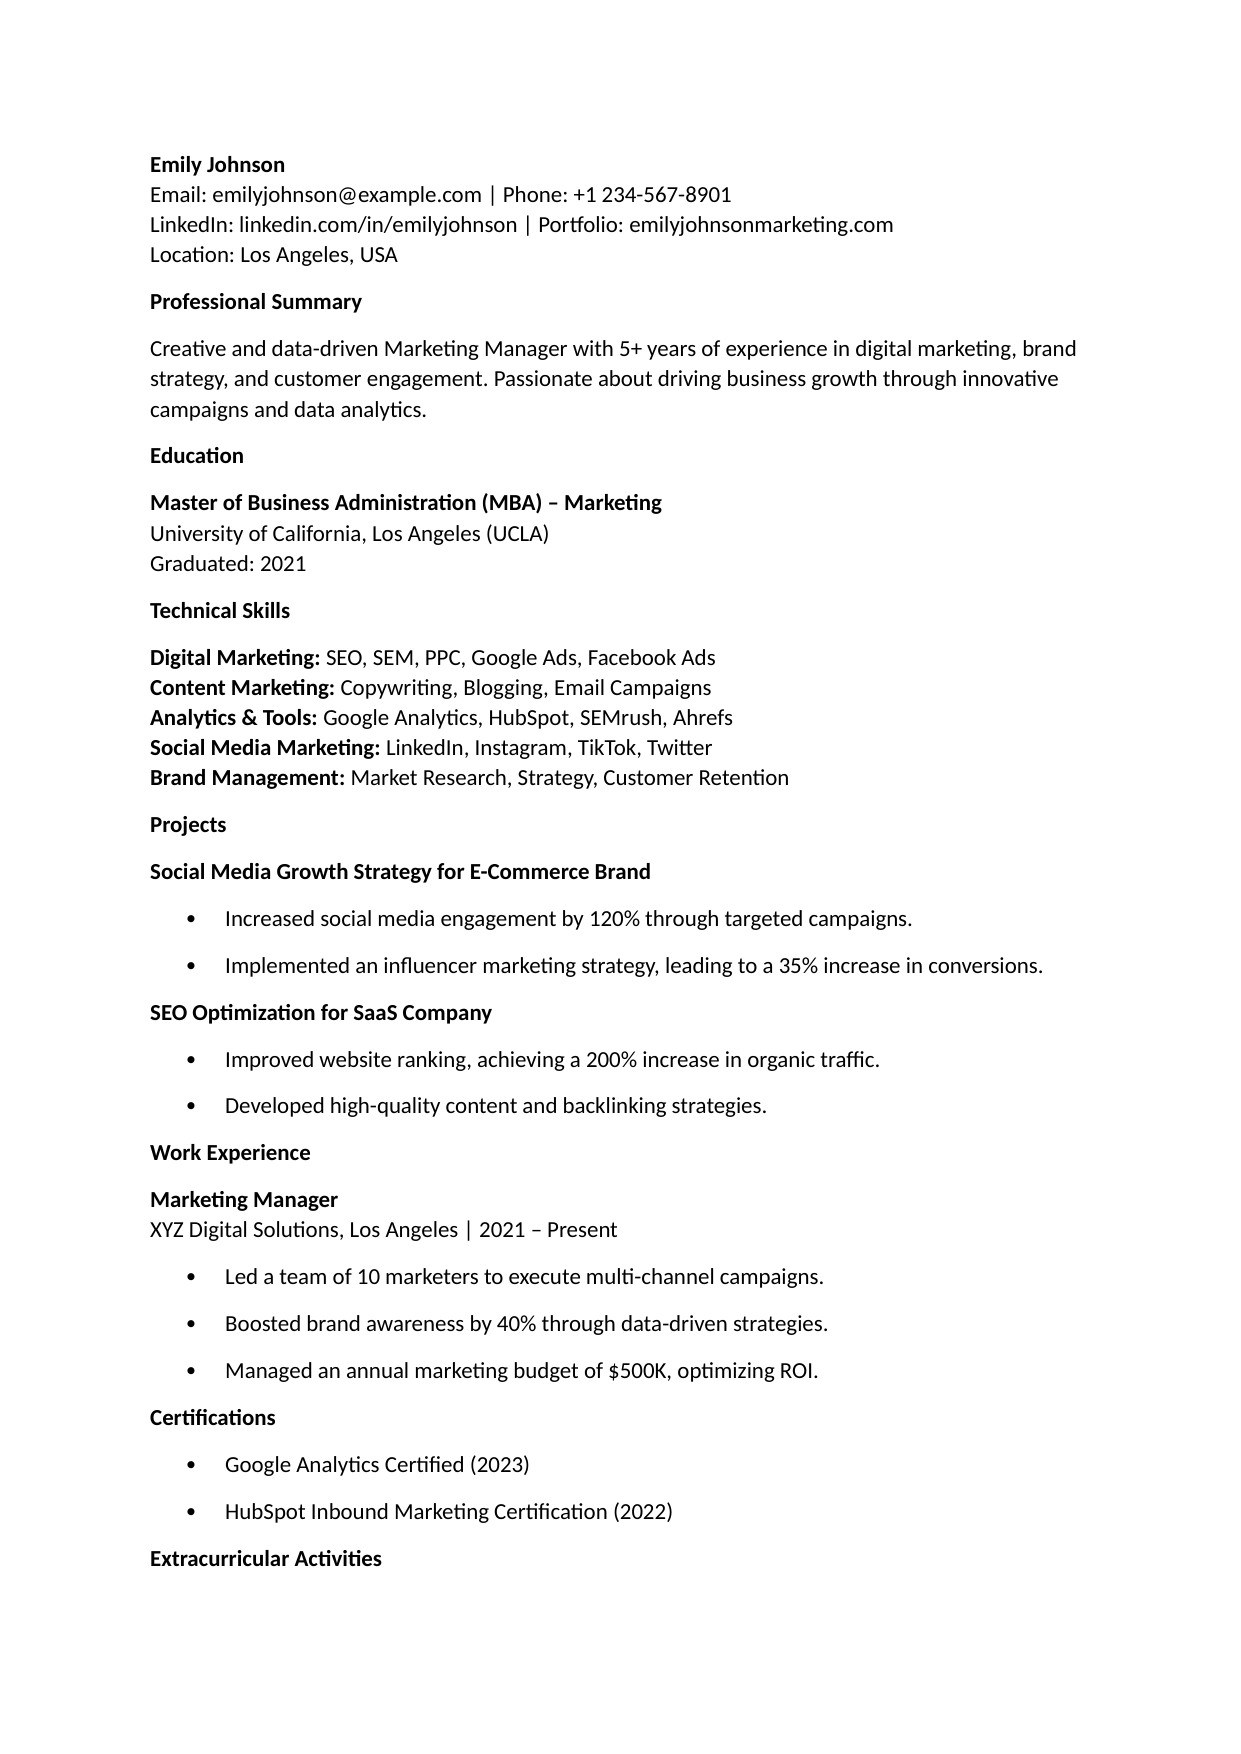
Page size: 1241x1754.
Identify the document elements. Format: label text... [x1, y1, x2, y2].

list Managed an annual marketing budget of $500K, optimizing ROI. [187, 1356, 1090, 1384]
list Led a team of 10 marketers to execute multi-channel campaigns. [187, 1262, 1090, 1291]
text Marketing Manager XYZ Digital Solutions, Los Angeles | 2021 – Present [150, 1185, 1090, 1244]
text Master of Business Administration (MBA) – Marketing University of California, Los Angeles (UCLA) Graduated: 2021 [150, 488, 1090, 577]
text Social Media Growth Strategy for E-Commerce Brand [150, 857, 1090, 885]
text Work Experience [150, 1138, 1090, 1167]
text Extracurricular Activities [150, 1544, 1090, 1572]
text Projects [150, 810, 1090, 838]
text SEO Optimization for SaaS Company [150, 998, 1090, 1026]
text Digital Marketing: SEO, SEM, PPC, Google Ads, Facebook Ads Content Marketing: Copywriting, Blogging, Email Campaigns Analytics & Tools: Google Analytics, HubSpot, SEMrush, Ahrefs Social Media Marketing: LinkedIn, Instagram, TikTok, Twitter Brand Management: Market Research, Strategy, Customer Retention [150, 643, 1090, 792]
list Implemented an influencer marketing strategy, leading to a 35% increase in conversions. [187, 951, 1090, 979]
text Professional Summary [150, 287, 1090, 316]
text Education [150, 442, 1090, 470]
list HubSpot Inbound Marketing Certification (2022) [187, 1497, 1090, 1525]
list Increased social media engagement by 120% through targeted campaigns. [187, 904, 1090, 932]
list Google Analytics Certified (2023) [187, 1450, 1090, 1478]
list Developed high-quality content and backlinking strategies. [187, 1092, 1090, 1120]
list Improved website ranking, achieving a 200% increase in organic traffic. [187, 1045, 1090, 1073]
text Technical Skills [150, 596, 1090, 624]
text Creative and data-driven Marketing Manager with 5+ years of experience in digital marketing, brand strategy, and customer engagement. Passionate about driving business growth through innovative campaigns and data analytics. [150, 334, 1090, 423]
text Certifications [150, 1403, 1090, 1431]
text Emily Johnson Email: emilyjohnson@example.com | Phone: +1 234-567-8901 LinkedIn: linkedin.com/in/emilyjohnson | Portfolio: emilyjohnsonmarketing.com Location: Los Angeles, USA [150, 150, 1090, 269]
list Boosted brand awareness by 40% through data-driven strategies. [187, 1309, 1090, 1337]
